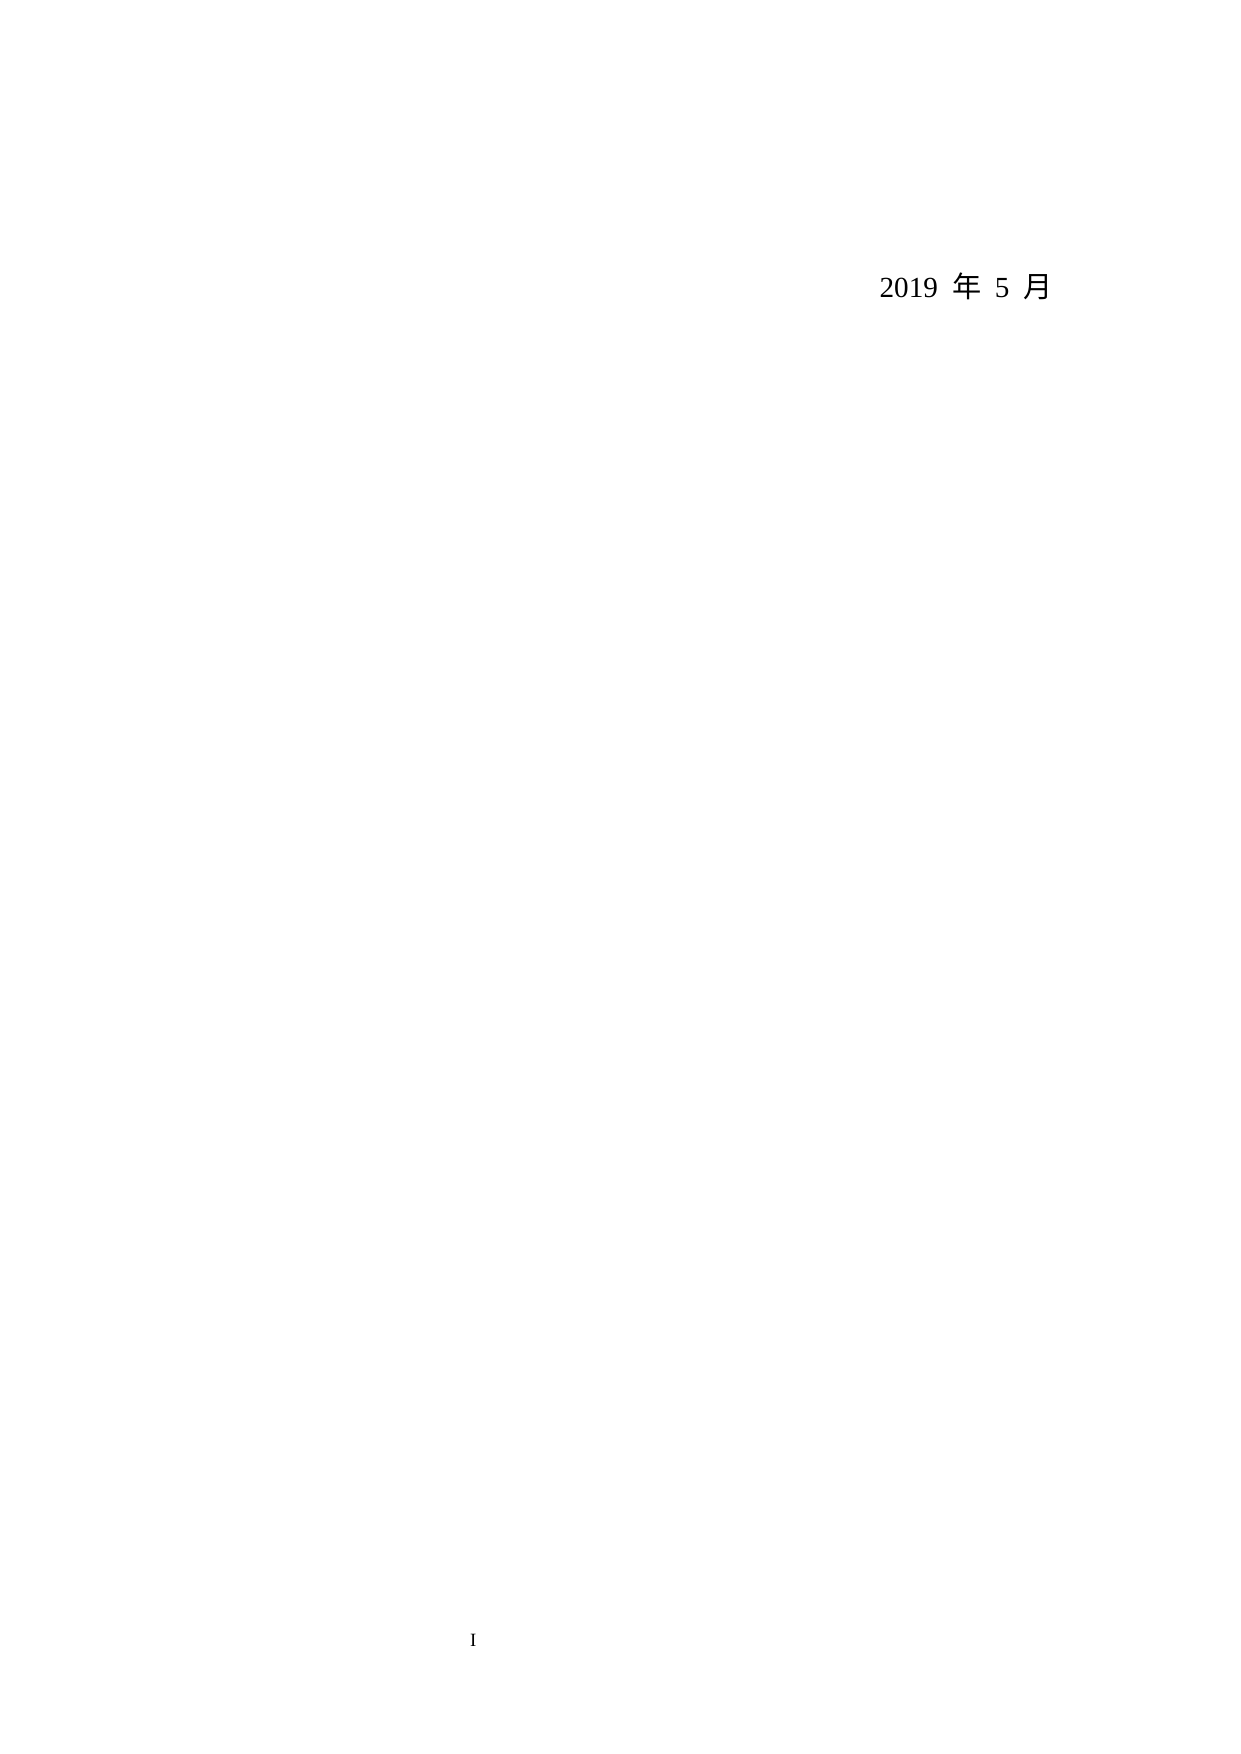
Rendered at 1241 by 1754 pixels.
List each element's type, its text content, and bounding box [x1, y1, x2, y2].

text 2019 年 5 月 [187, 252, 1053, 317]
